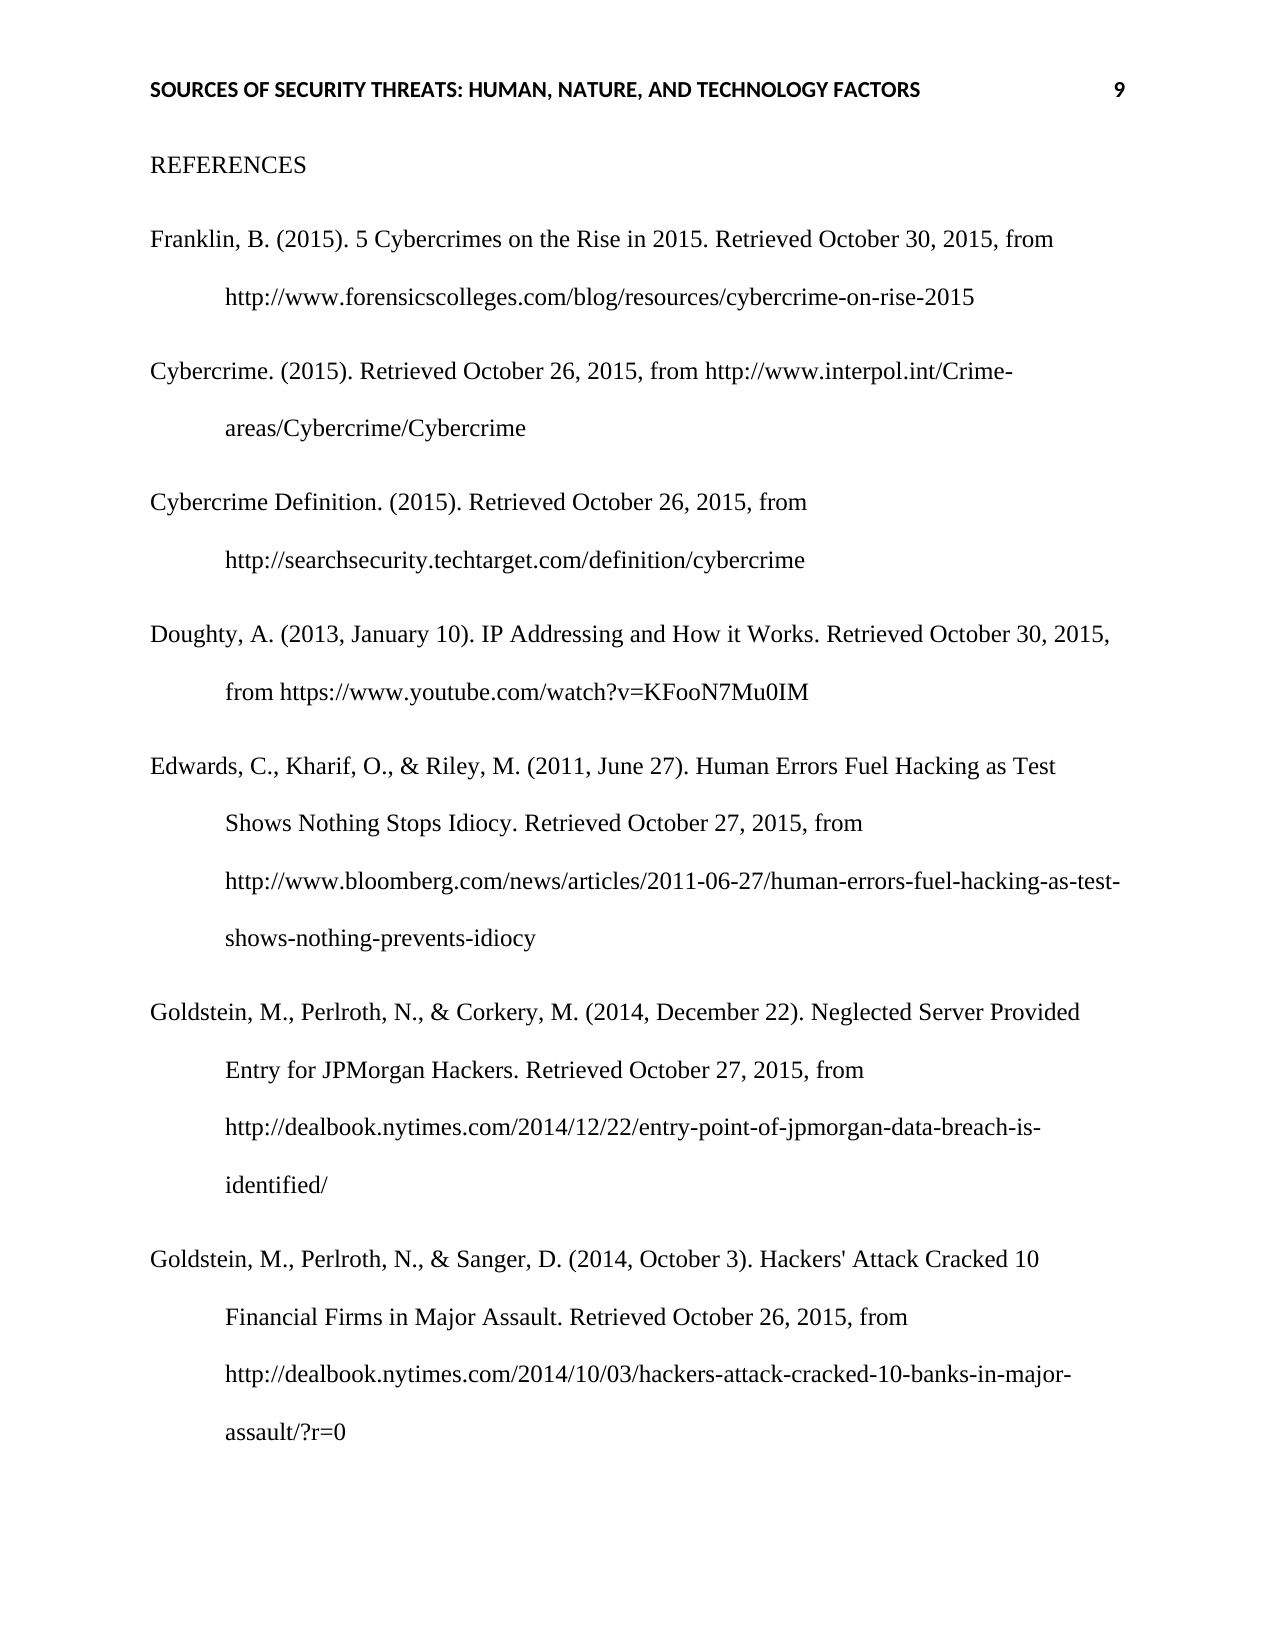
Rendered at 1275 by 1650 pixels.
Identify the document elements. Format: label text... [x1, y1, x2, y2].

text REFERENCES [150, 150, 1125, 179]
text Goldstein, M., Perlroth, N., & Corkery, M. (2014, December 22). Neglected Server Provided Entry for JPMorgan Hackers. Retrieved October 27, 2015, from http://dealbook.nytimes.com/2014/12/22/entry-point-of-jpmorgan-data-breach-is- identified/ [150, 997, 1125, 1199]
text Doughty, A. (2013, January 10). IP Addressing and How it Works. Retrieved October 30, 2015, from https://www.youtube.com/watch?v=KFooN7Mu0IM [150, 619, 1125, 705]
text Edwards, C., Kharif, O., & Riley, M. (2011, June 27). Human Errors Fuel Hacking as Test Shows Nothing Stops Idiocy. Retrieved October 27, 2015, from http://www.bloomberg.com/news/articles/2011-06-27/human-errors-fuel-hacking-as-test- shows-nothing-prevents-idiocy [150, 751, 1125, 952]
text Cybercrime Definition. (2015). Retrieved October 26, 2015, from http://searchsecurity.techtarget.com/definition/cybercrime [150, 487, 1125, 574]
text Cybercrime. (2015). Retrieved October 26, 2015, from http://www.interpol.int/Crime- areas/Cybercrime/Cybercrime [150, 356, 1125, 442]
text Goldstein, M., Perlroth, N., & Sanger, D. (2014, October 3). Hackers' Attack Cracked 10 Financial Firms in Major Assault. Retrieved October 26, 2015, from http://dealbook.nytimes.com/2014/10/03/hackers-attack-cracked-10-banks-in-major- assault/?r=0 [150, 1244, 1125, 1445]
text Franklin, B. (2015). 5 Cybercrimes on the Rise in 2015. Retrieved October 30, 2015, from http://www.forensicscolleges.com/blog/resources/cybercrime-on-rise-2015 [150, 224, 1125, 310]
